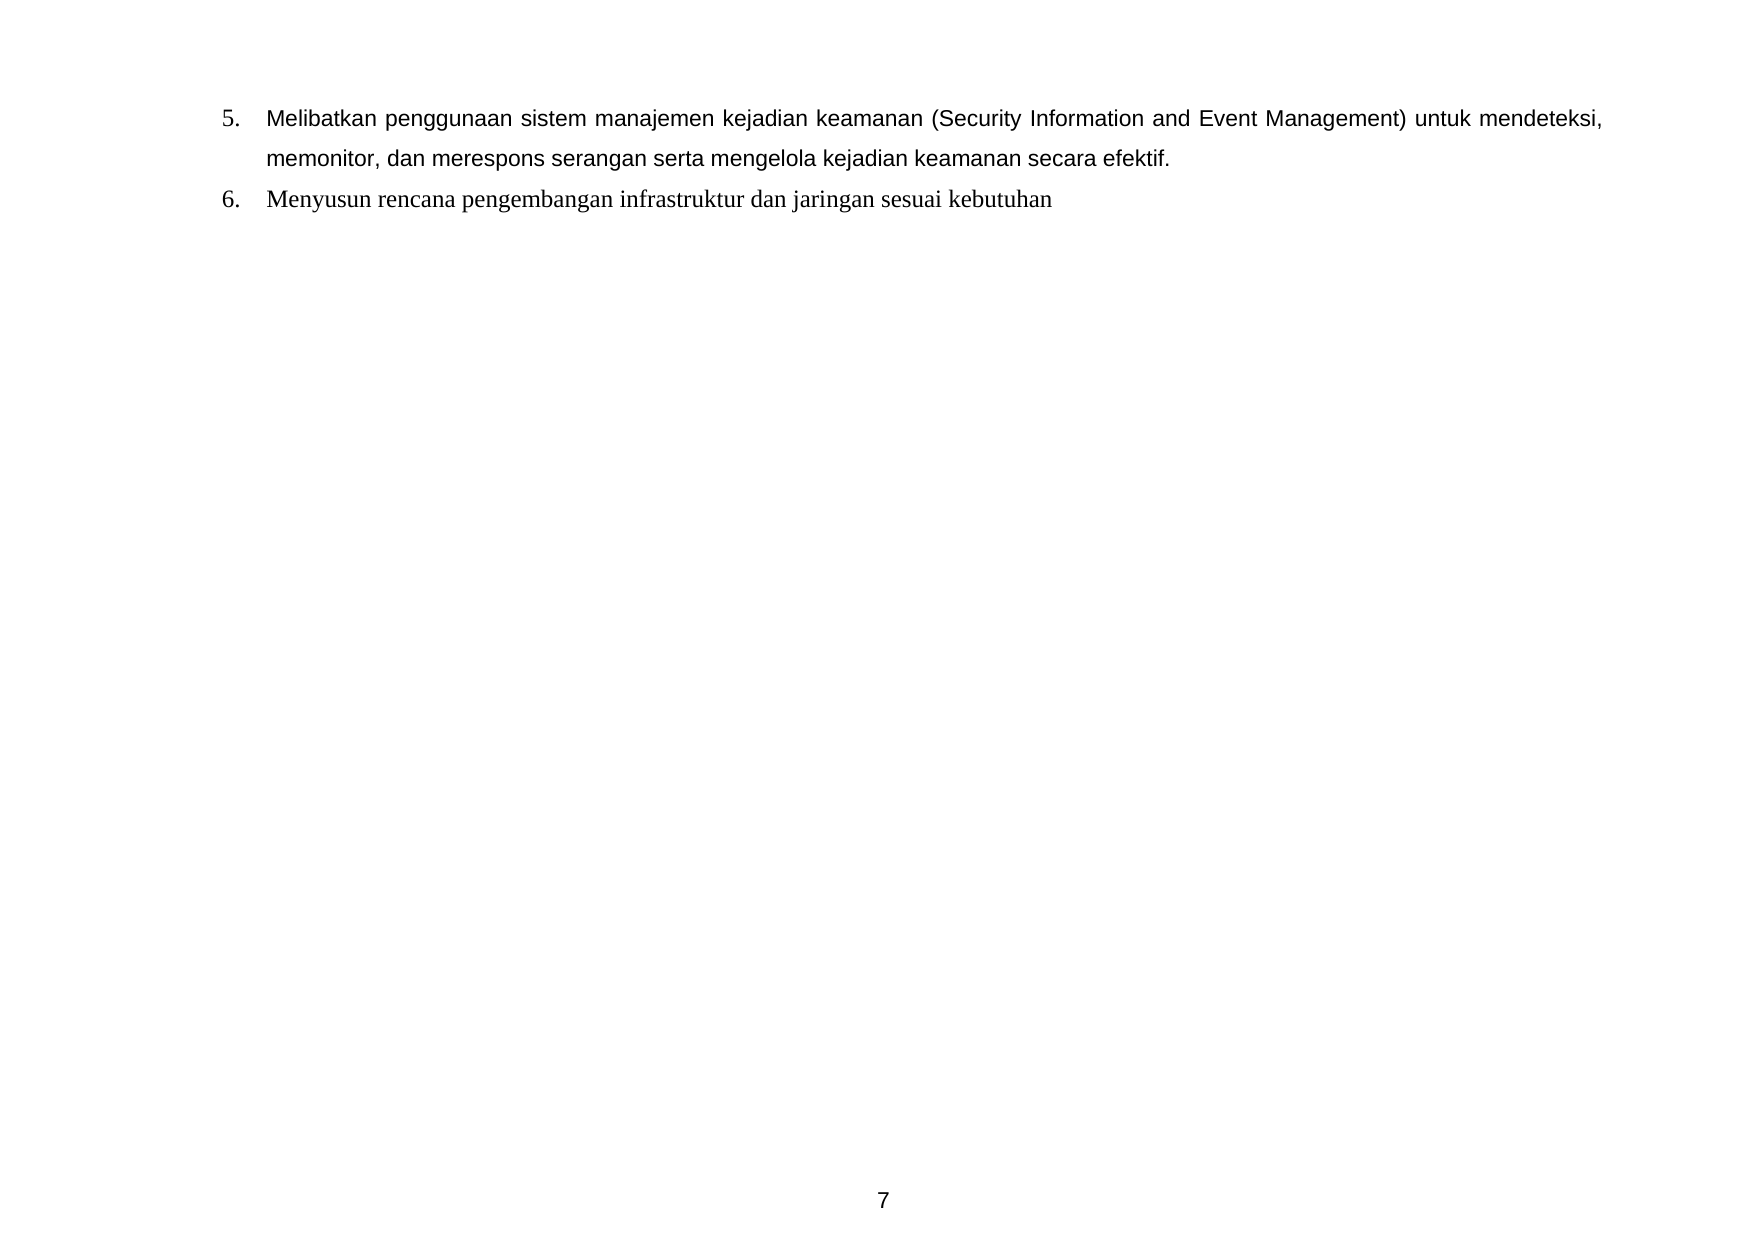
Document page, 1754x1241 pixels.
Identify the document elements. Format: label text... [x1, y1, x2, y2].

list Menyusun rencana pengembangan infrastruktur dan jaringan sesuai kebutuhan [222, 184, 1604, 213]
list Melibatkan penggunaan sistem manajemen kejadian keamanan (Security Information and Event Management) untuk mendeteksi, memonitor, dan merespons serangan serta mengelola kejadian keamanan secara efektif. [222, 103, 1604, 171]
